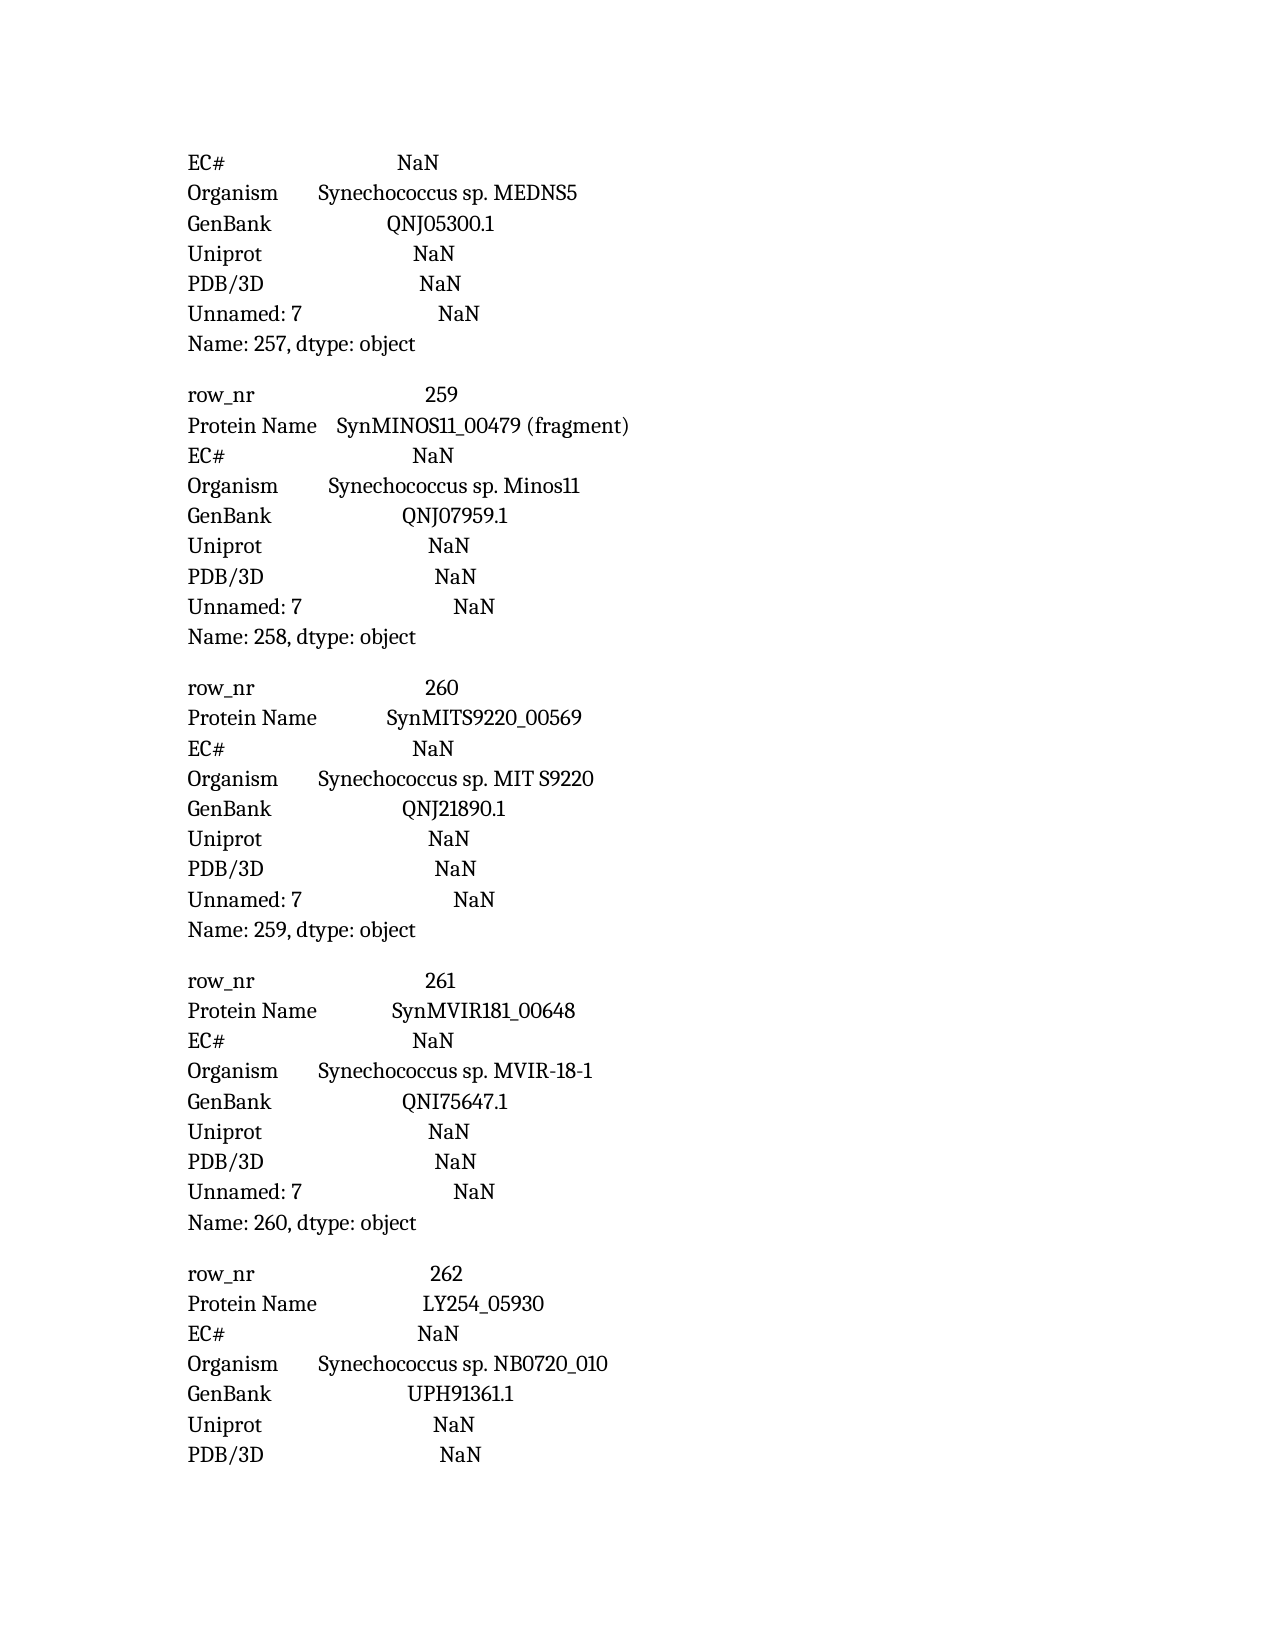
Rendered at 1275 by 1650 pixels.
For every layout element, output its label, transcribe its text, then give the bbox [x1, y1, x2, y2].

text row_nr 259 Protein Name SynMINOS11_00479 (fragment) EC# NaN Organism Synechococcus sp. Minos11 GenBank QNJ07959.1 Uniprot NaN PDB/3D NaN Unnamed: 7 NaN Name: 258, dtype: object [187, 382, 1087, 650]
text row_nr 260 Protein Name SynMITS9220_00569 EC# NaN Organism Synechococcus sp. MIT S9220 GenBank QNJ21890.1 Uniprot NaN PDB/3D NaN Unnamed: 7 NaN Name: 259, dtype: object [187, 675, 1087, 943]
text row_nr 261 Protein Name SynMVIR181_00648 EC# NaN Organism Synechococcus sp. MVIR-18-1 GenBank QNI75647.1 Uniprot NaN PDB/3D NaN Unnamed: 7 NaN Name: 260, dtype: object [187, 968, 1087, 1236]
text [187, 1260, 1087, 1468]
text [187, 150, 1087, 358]
